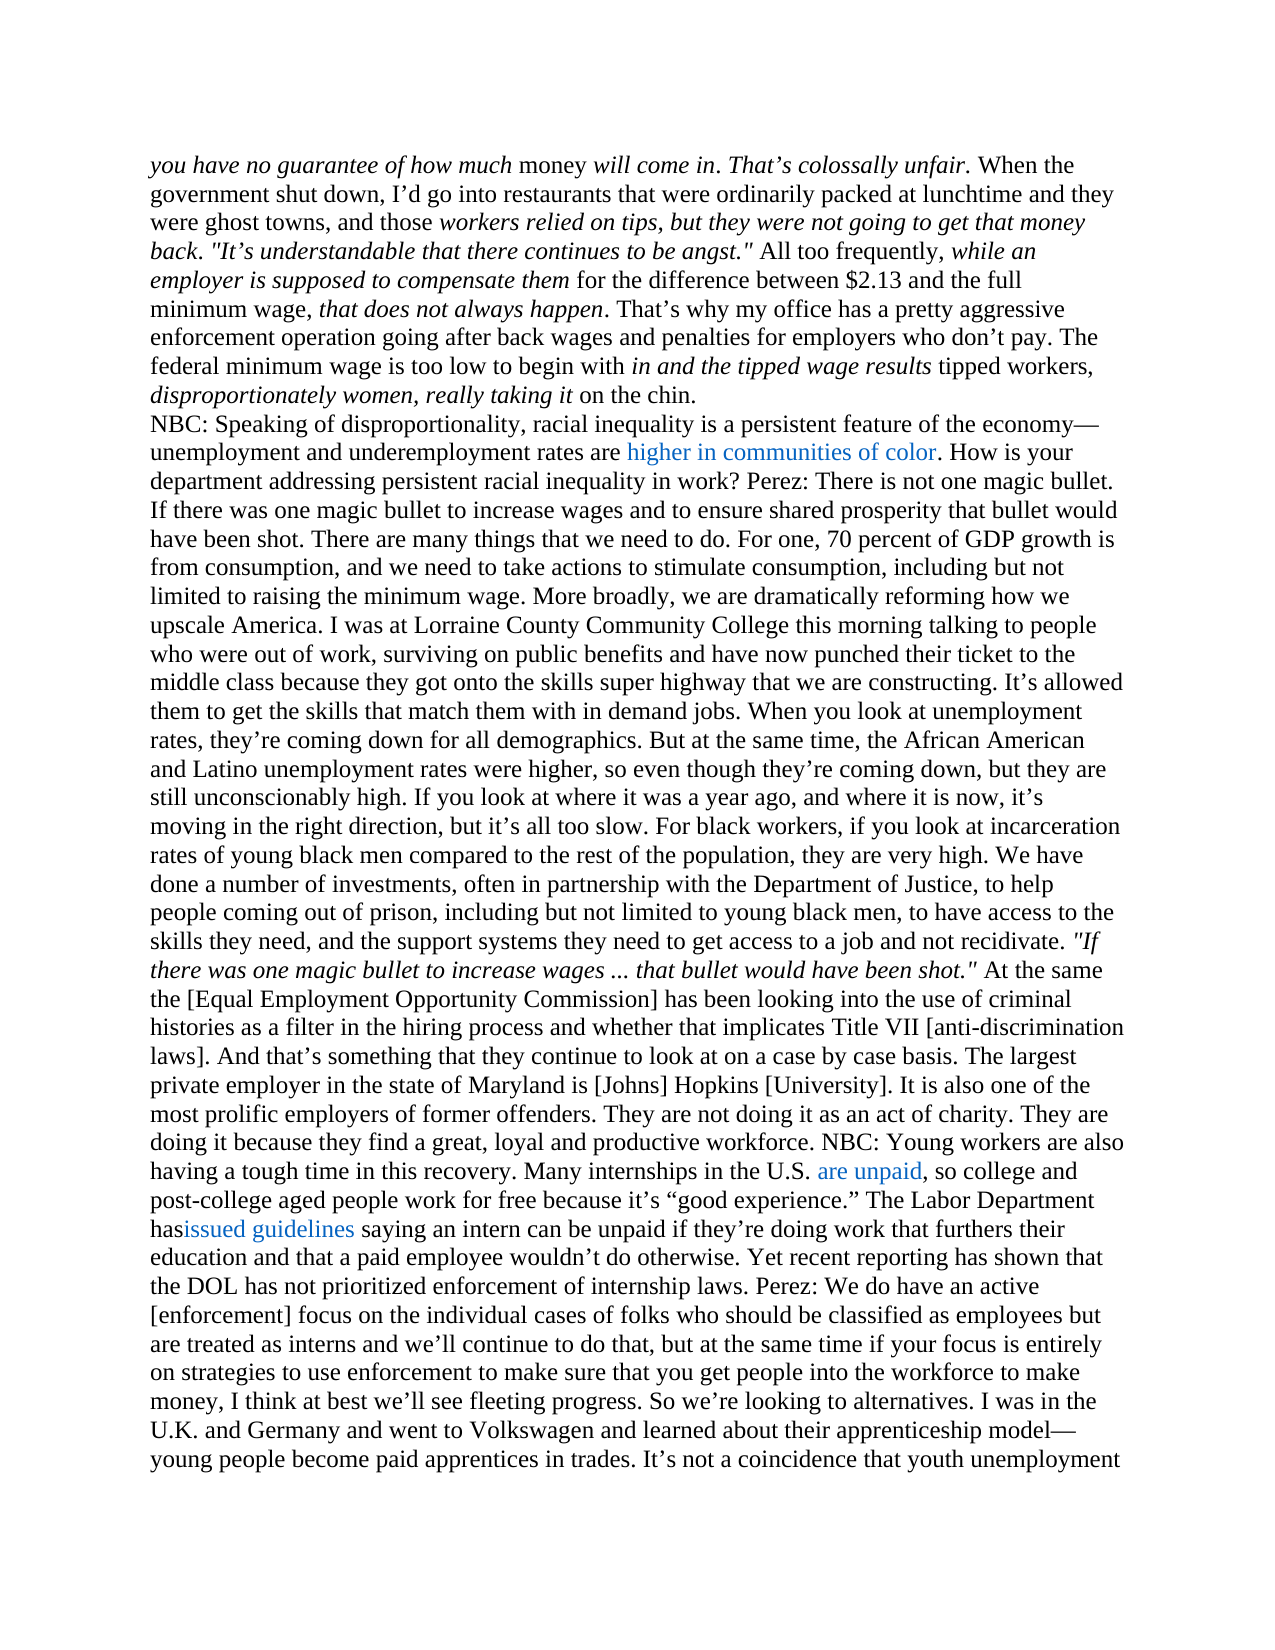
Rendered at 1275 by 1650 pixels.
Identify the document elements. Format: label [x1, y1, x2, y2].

text [150, 150, 1125, 409]
text [150, 409, 1125, 1472]
